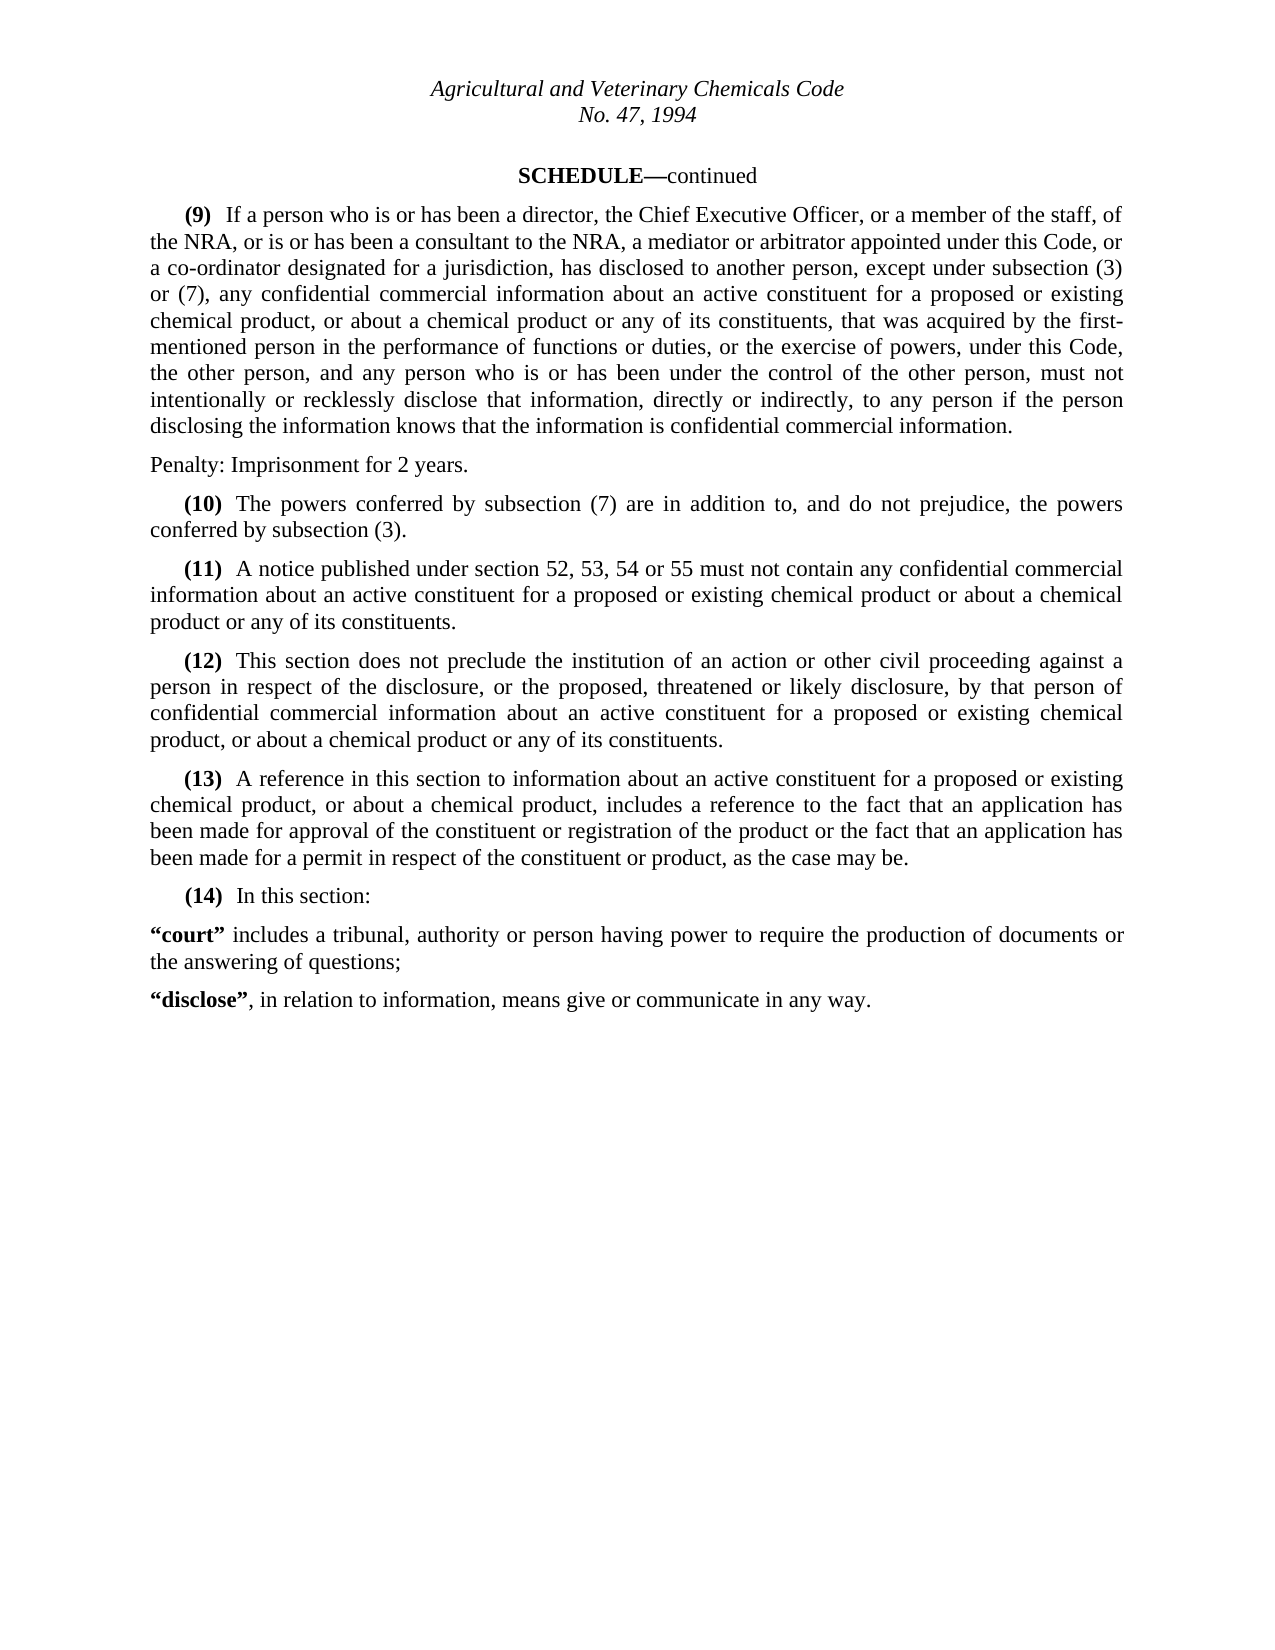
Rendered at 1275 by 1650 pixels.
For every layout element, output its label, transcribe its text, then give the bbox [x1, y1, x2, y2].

text SCHEDULE—continued [150, 162, 1125, 189]
text (9) If a person who is or has been a director, the Chief Executive Officer, or a member of the staff, of the NRA, or is or has been a consultant to the NRA, a mediator or arbitrator appointed under this Code, or a co-ordinator designated for a jurisdiction, has disclosed to another person, except under subsection (3) or (7), any confidential commercial information about an active constituent for a proposed or existing chemical product, or about a chemical product or any of its constituents, that was acquired by the first-mentioned person in the performance of functions or duties, or the exercise of powers, under this Code, the other person, and any person who is or has been under the control of the other person, must not intentionally or recklessly disclose that information, directly or indirectly, to any person if the person disclosing the information knows that the information is confidential commercial information. [150, 201, 1125, 438]
text (14) In this section: [184, 882, 1125, 909]
text (10) The powers conferred by subsection (7) are in addition to, and do not prejudice, the powers conferred by subsection (3). [150, 490, 1125, 543]
text (13) A reference in this section to information about an active constituent for a proposed or existing chemical product, or about a chemical product, includes a reference to the fact that an application has been made for approval of the constituent or registration of the product or the fact that an application has been made for a permit in respect of the constituent or product, as the case may be. [150, 764, 1125, 870]
text Penalty: Imprisonment for 2 years. [150, 451, 1125, 477]
text “court” includes a tribunal, authority or person having power to require the production of documents or the answering of questions; [150, 921, 1125, 974]
text (12) This section does not preclude the institution of an action or other civil proceeding against a person in respect of the disclosure, or the proposed, threatened or likely disclosure, by that person of confidential commercial information about an active constituent for a proposed or existing chemical product, or about a chemical product or any of its constituents. [150, 647, 1125, 752]
text “disclose”, in relation to information, means give or communicate in any way. [150, 987, 1125, 1013]
text (11) A notice published under section 52, 53, 54 or 55 must not contain any confidential commercial information about an active constituent for a proposed or existing chemical product or about a chemical product or any of its constituents. [150, 555, 1125, 634]
